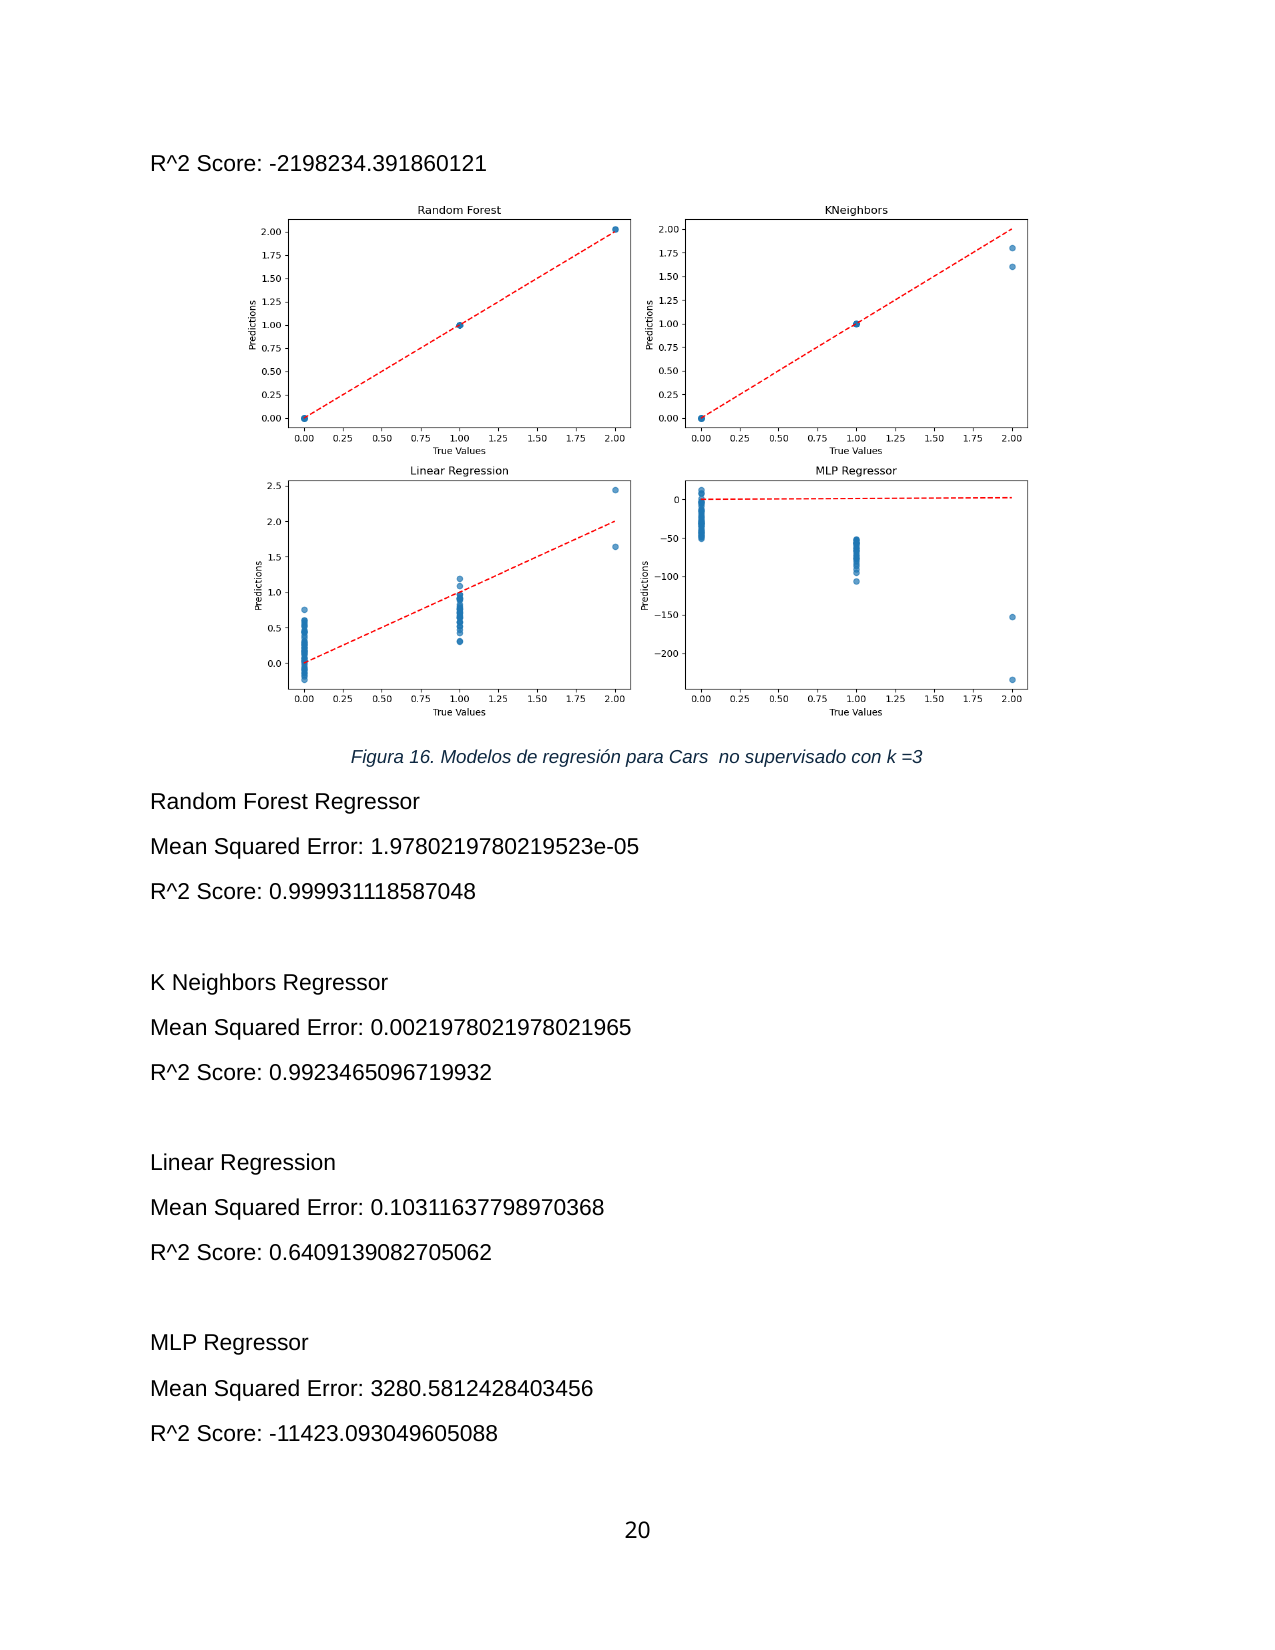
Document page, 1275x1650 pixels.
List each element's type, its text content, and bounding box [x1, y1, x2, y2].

text R^2 Score: 0.999931118587048 [150, 878, 1125, 905]
text R^2 Score: -2198234.391860121 [150, 150, 1125, 176]
text MLP Regressor [150, 1329, 1125, 1356]
picture [238, 195, 1037, 727]
text R^2 Score: 0.9923465096719932 [150, 1059, 1125, 1085]
text Linear Regression [150, 1149, 1125, 1175]
text Random Forest Regressor [150, 788, 1125, 814]
text Mean Squared Error: 1.9780219780219523e-05 [150, 833, 1125, 859]
text Mean Squared Error: 3280.5812428403456 [150, 1374, 1125, 1401]
text Mean Squared Error: 0.10311637798970368 [150, 1194, 1125, 1220]
text R^2 Score: -11423.093049605088 [150, 1419, 1125, 1446]
text K Neighbors Regressor [150, 968, 1125, 995]
text Mean Squared Error: 0.0021978021978021965 [150, 1014, 1125, 1040]
text R^2 Score: 0.6409139082705062 [150, 1239, 1125, 1266]
text Figura 16. Modelos de regresión para Cars no supervisado con k =3 [150, 746, 1125, 767]
